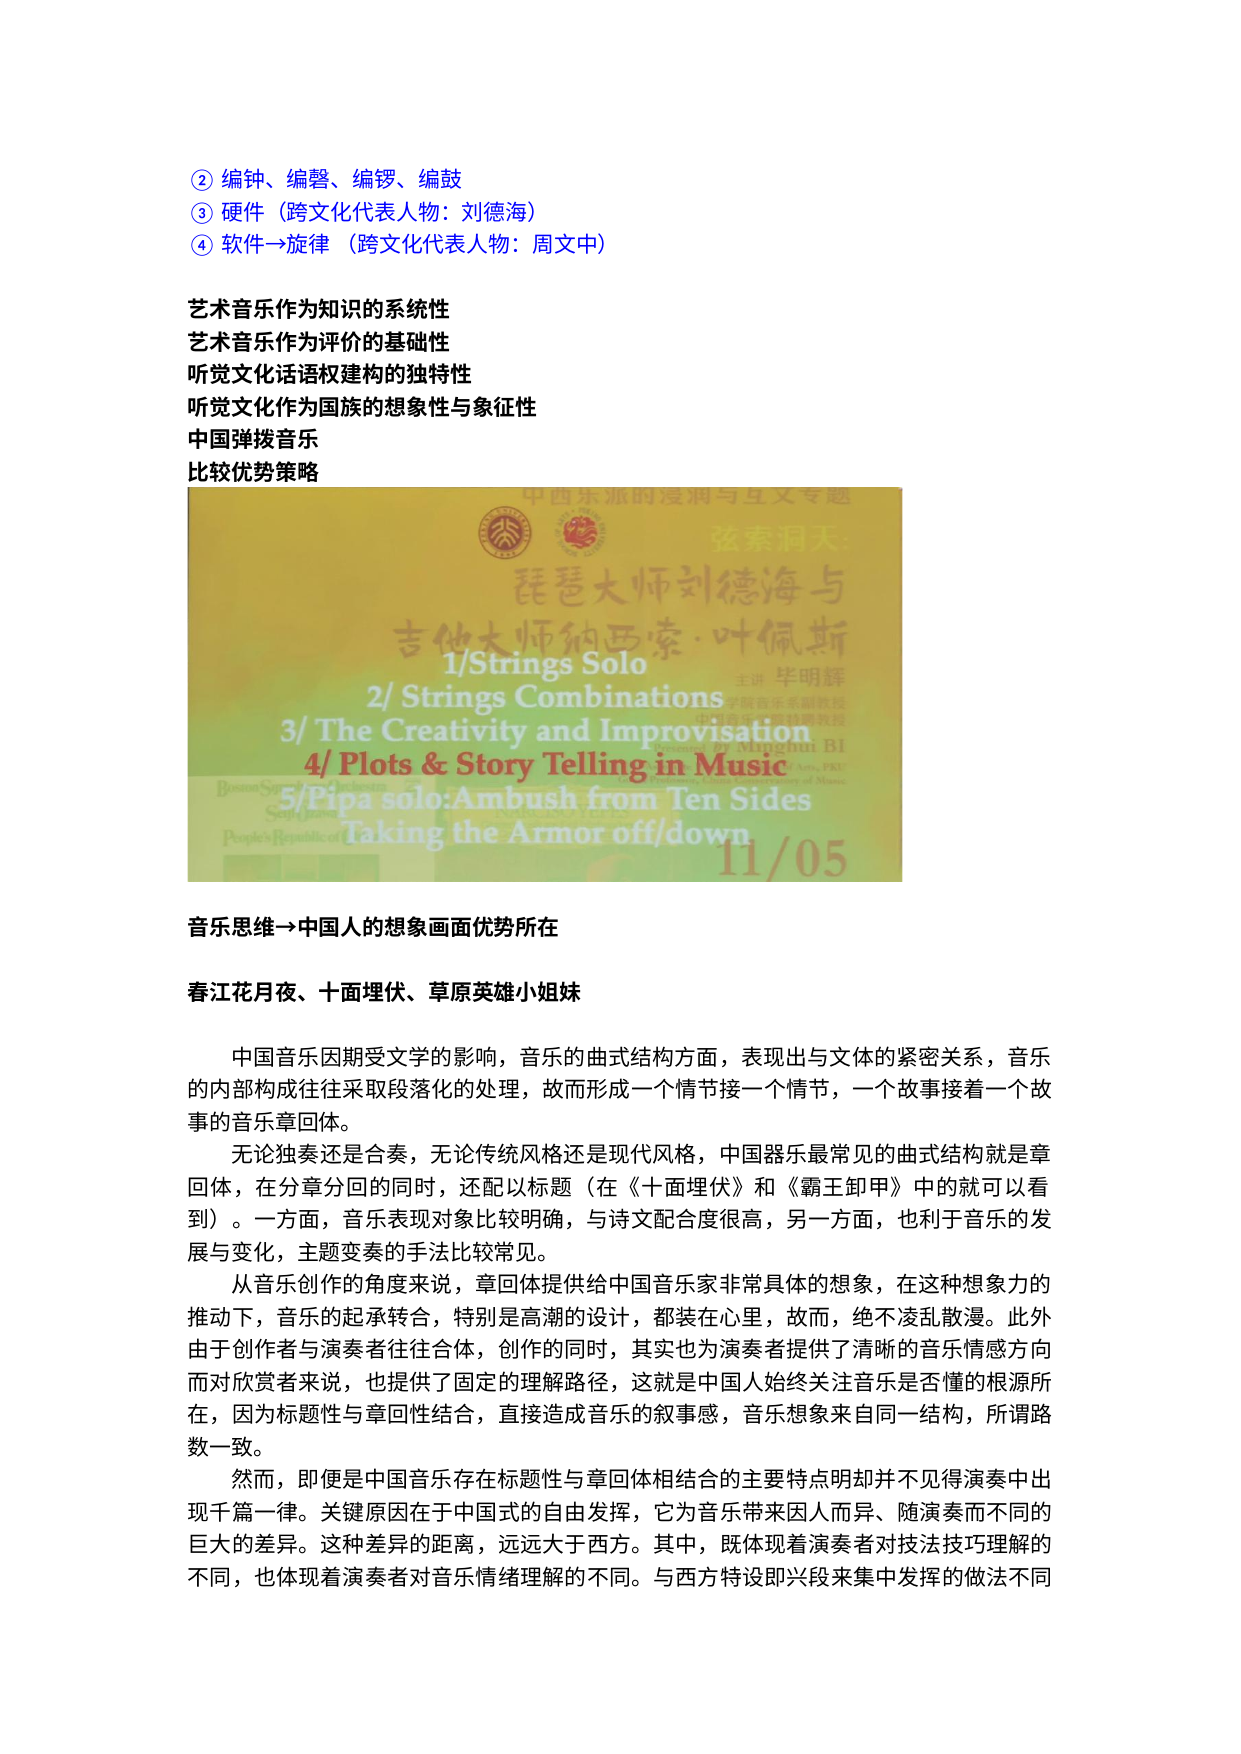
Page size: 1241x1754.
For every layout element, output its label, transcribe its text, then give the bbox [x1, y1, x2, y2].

text ④软件→旋律 （跨文化代表人物：周文中） [187, 227, 1053, 259]
text ③硬件（跨文化代表人物：刘德海） [187, 194, 1053, 227]
text 从音乐创作的角度来说，章回体提供给中国音乐家非常具体的想象，在这种想象力的推动下，音乐的起承转合，特别是高潮的设计，都装在心里，故而，绝不凌乱散漫。此外，由于创作者与演奏者往往合体，创作的同时，其实也为演奏者提供了清晰的音乐情感方向。而对欣赏者来说，也提供了固定的理解路径，这就是中国人始终关注音乐是否懂的根源所在，因为标题性与章回性结合，直接造成音乐的叙事感，音乐想象来自同一结构，所谓路数一致。 [187, 1267, 1053, 1462]
text 听觉文化作为国族的想象性与象征性 [187, 389, 1053, 422]
text 艺术音乐作为评价的基础性 [187, 324, 1053, 357]
text 音乐思维→中国人的想象画面优势所在 [187, 909, 1053, 942]
text 艺术音乐作为知识的系统性 [187, 292, 1053, 324]
text 春江花月夜、十面埋伏、草原英雄小姐妹 [187, 974, 1053, 1007]
text 中国弹拨音乐 [187, 422, 1053, 454]
text 中国音乐因期受文学的影响，音乐的曲式结构方面，表现出与文体的紧密关系，音乐的内部构成往往采取段落化的处理，故而形成一个情节接一个情节，一个故事接着一个故事的音乐章回体。 [187, 1039, 1053, 1137]
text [187, 1462, 1053, 1592]
text 听觉文化话语权建构的独特性 [187, 357, 1053, 389]
text ②编钟、编磬、编锣、编鼓 [187, 162, 1053, 194]
text 无论独奏还是合奏，无论传统风格还是现代风格，中国器乐最常见的曲式结构就是章回体，在分章分回的同时，还配以标题（在《十面埋伏》和《霸王卸甲》中的就可以看到）。一方面，音乐表现对象比较明确，与诗文配合度很高，另一方面，也利于音乐的发展与变化，主题变奏的手法比较常见。 [187, 1137, 1053, 1267]
picture [187, 487, 903, 882]
text 比较优势策略 [187, 454, 1053, 487]
